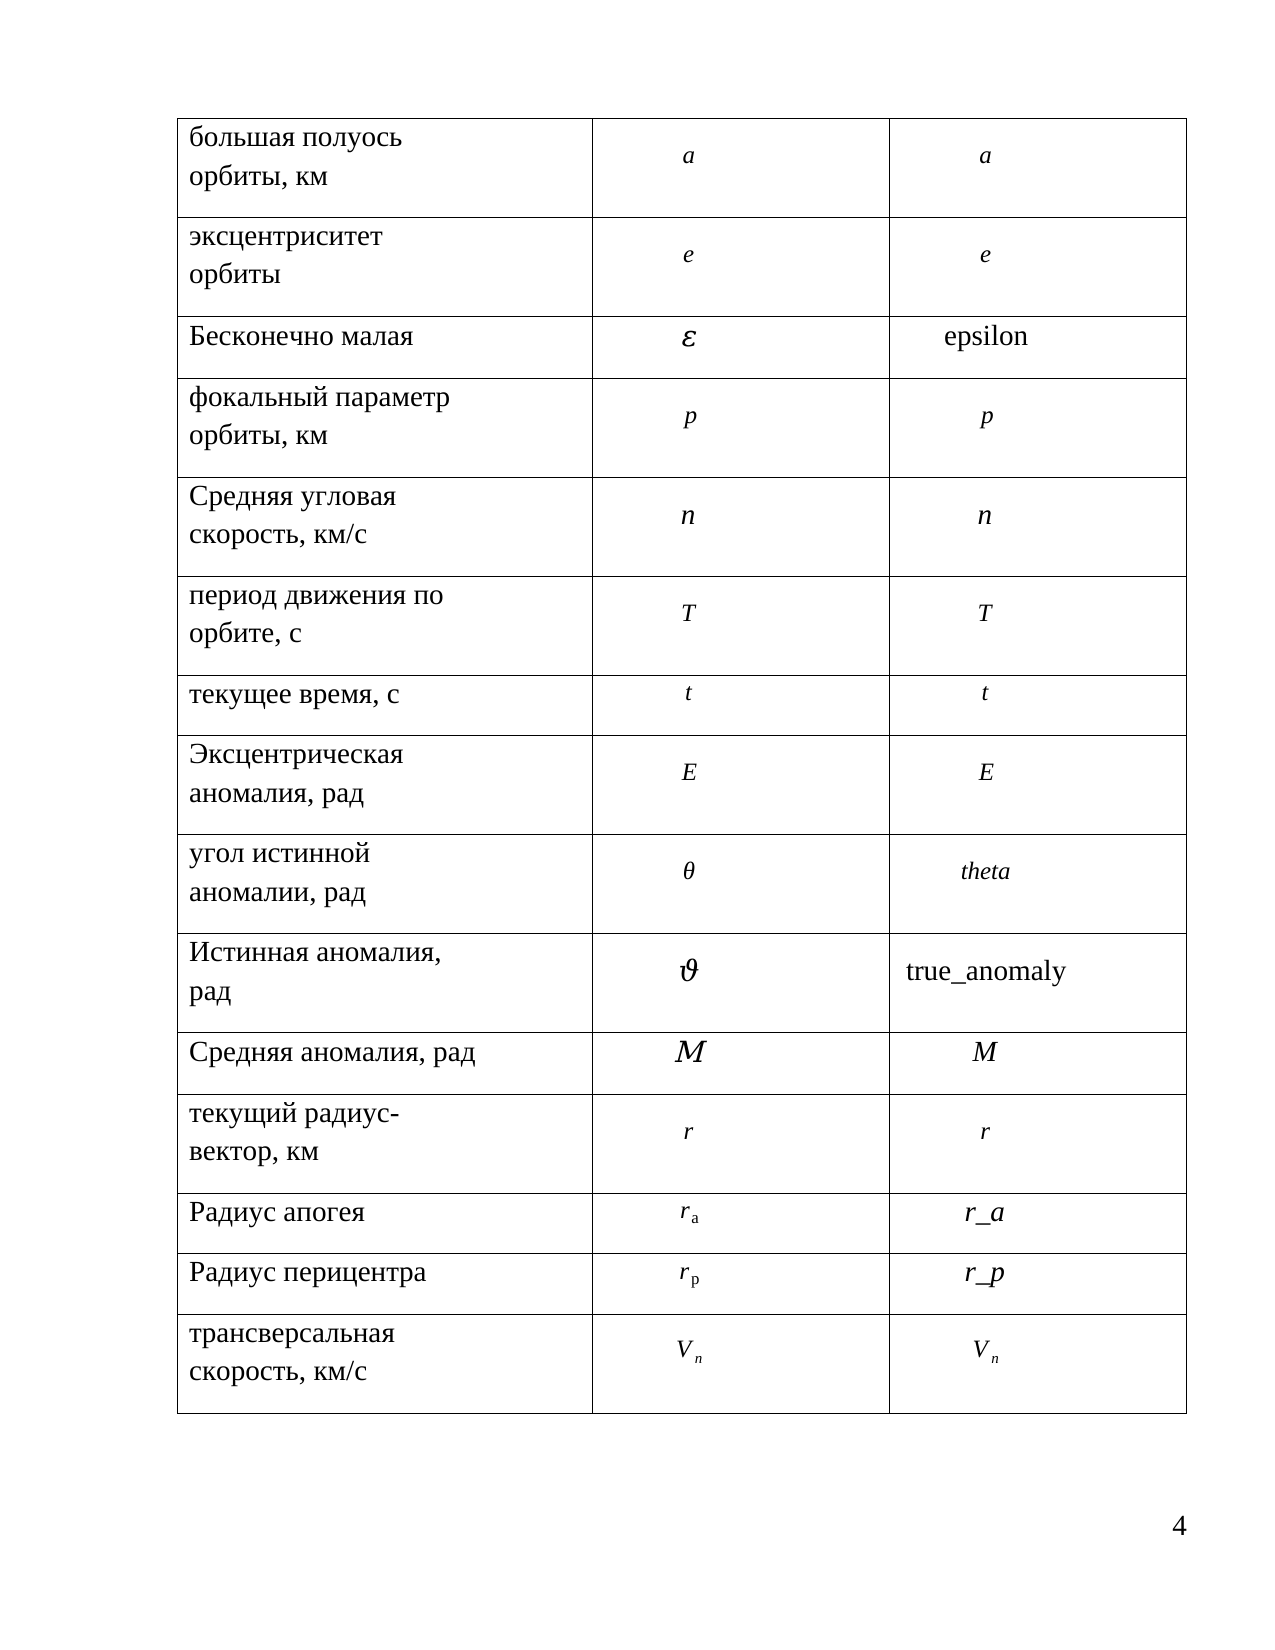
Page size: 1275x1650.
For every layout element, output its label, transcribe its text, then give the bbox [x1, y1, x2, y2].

table_cell [890, 1315, 1186, 1413]
table_cell n [593, 478, 889, 576]
table_cell большая полуось орбиты, км [178, 119, 592, 217]
table_cell [593, 1095, 889, 1193]
table_cell [593, 676, 889, 735]
table_cell epsilon [890, 317, 1186, 378]
table_cell [890, 1095, 1186, 1193]
table_cell Радиус апогея [178, 1194, 592, 1253]
table_cell Средняя аномалия, рад [178, 1033, 592, 1094]
table_cell Средняя угловая скорость, км/с [178, 478, 592, 576]
table_cell Радиус перицентра [178, 1254, 592, 1314]
table_cell [890, 218, 1186, 316]
table_cell [890, 119, 1186, 217]
table_cell текущий радиус-вектор, км [178, 1095, 592, 1193]
table_cell [890, 379, 1186, 477]
table_cell r_p [890, 1254, 1186, 1314]
table_cell [890, 676, 1186, 735]
table_cell фокальный параметр орбиты, км [178, 379, 592, 477]
table_cell r_a [890, 1194, 1186, 1253]
table_cell Эксцентрическая аномалия, рад [178, 736, 592, 834]
table_cell [890, 736, 1186, 834]
table_cell Бесконечно малая [178, 317, 592, 378]
table_cell M [593, 1033, 889, 1094]
table_cell [593, 379, 889, 477]
table_cell [593, 736, 889, 834]
table_cell текущее время, с [178, 676, 592, 735]
table_cell n [890, 478, 1186, 576]
table_cell [593, 1315, 889, 1413]
table_cell угол истинной аномалии, рад [178, 835, 592, 933]
table_cell эксцентриситет орбиты [178, 218, 592, 316]
table_cell [593, 577, 889, 675]
table_cell Истинная аномалия, рад [178, 934, 592, 1032]
table_cell 𝜀 [593, 317, 889, 378]
table_cell трансверсальная скорость, км/с [178, 1315, 592, 1413]
table_cell [890, 577, 1186, 675]
table_cell p [593, 1254, 889, 1314]
table_cell a [593, 1194, 889, 1253]
table_cell true_anomaly [890, 934, 1186, 1032]
table_cell M [890, 1033, 1186, 1094]
table_cell период движения по орбите, c [178, 577, 592, 675]
table_cell [890, 835, 1186, 933]
table_cell [593, 119, 889, 217]
table_cell 𝜗 [593, 934, 889, 1032]
table_cell [593, 218, 889, 316]
table_cell [593, 835, 889, 933]
